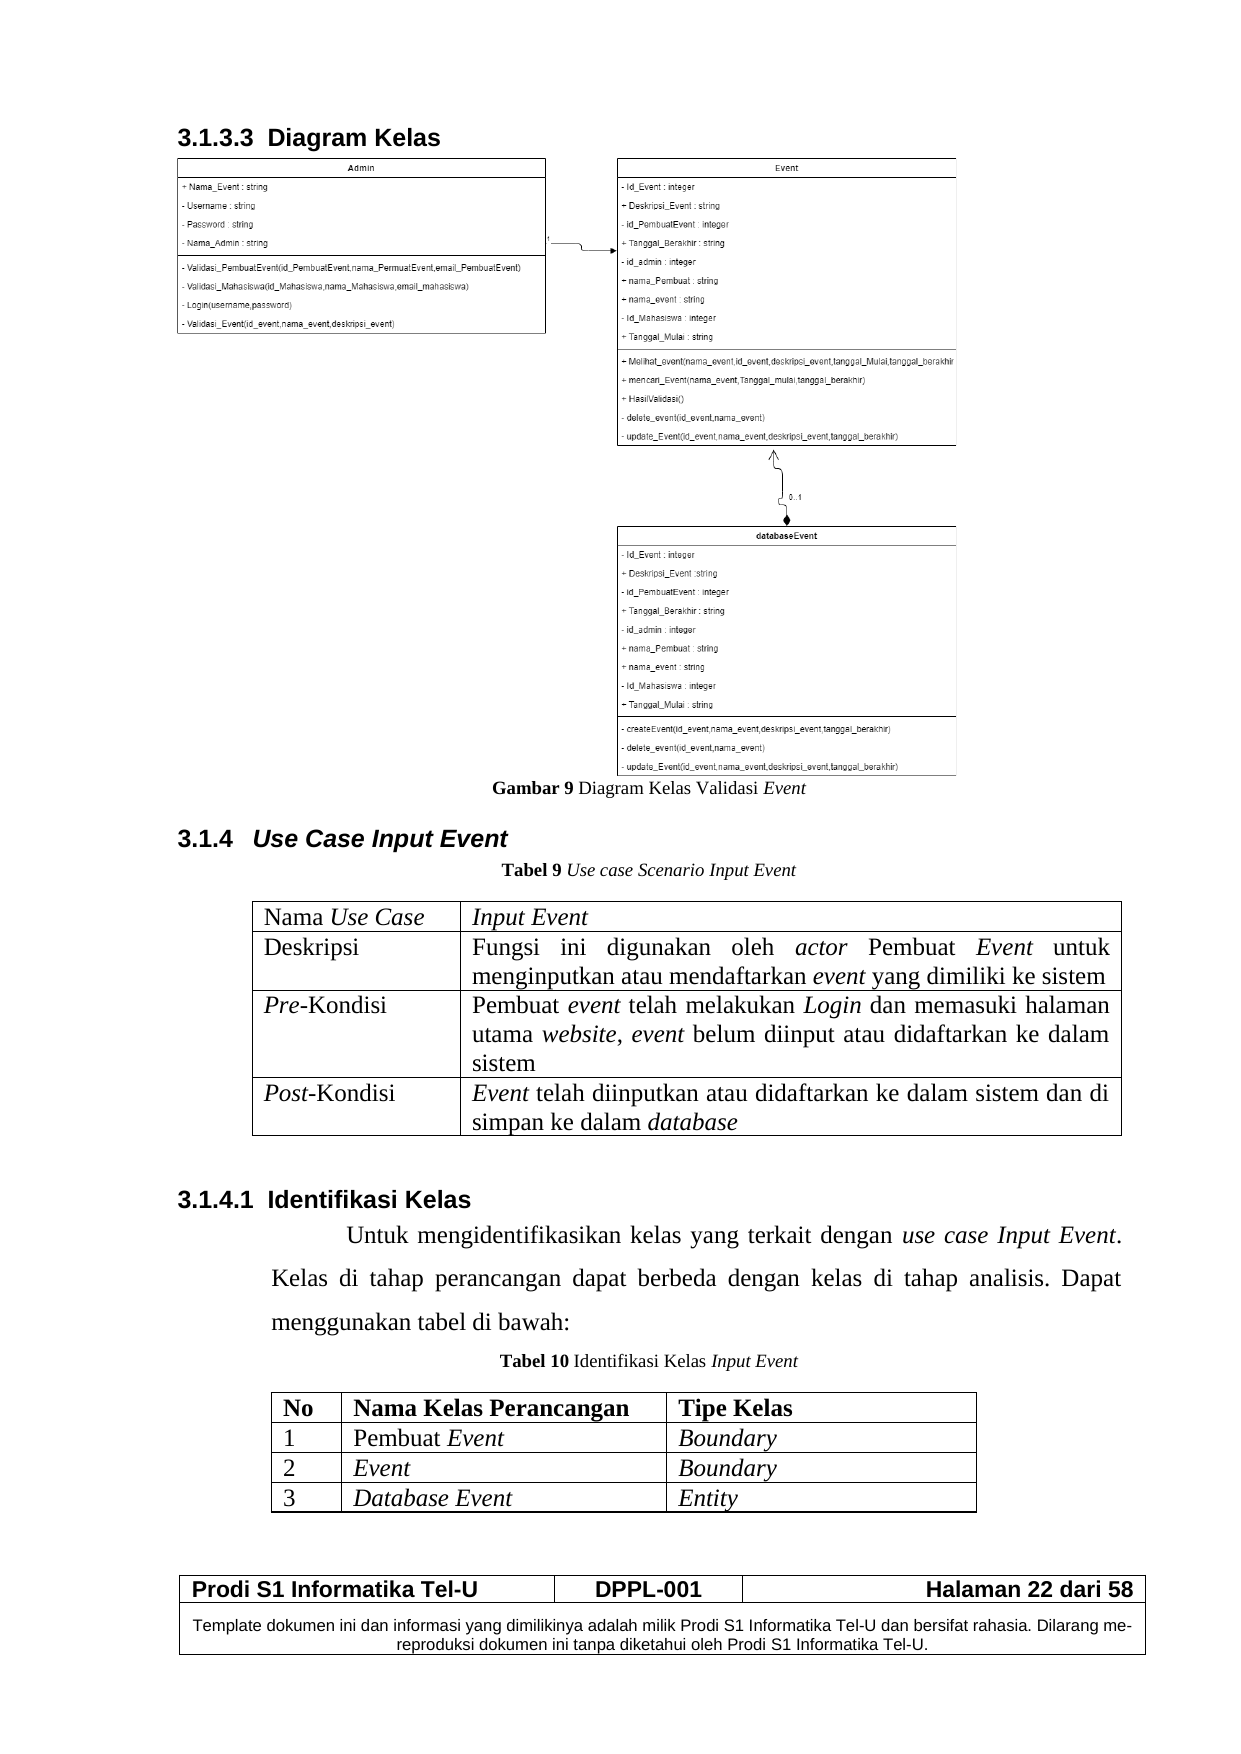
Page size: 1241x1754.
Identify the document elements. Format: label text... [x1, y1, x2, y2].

text Gambar 9 Diagram Kelas Validasi Event [177, 777, 1122, 799]
table_cell Pembuat Event [342, 1423, 666, 1452]
text Untuk mengidentifikasikan kelas yang terkait dengan use case Input Event. Kelas di tahap perancangan dapat berbeda dengan kelas di tahap analisis. Dapat menggunakan tabel di bawah: [271, 1220, 1122, 1335]
table_cell Event telah diinputkan atau didaftarkan ke dalam sistem dan di simpan ke dalam database [461, 1078, 1121, 1135]
table_header No [272, 1393, 341, 1422]
table_cell Fungsi ini digunakan oleh actor Pembuat Event untuk menginputkan atau mendaftarkan event yang dimiliki ke sistem [461, 932, 1121, 989]
table_header Tipe Kelas [667, 1393, 976, 1422]
table_cell 3 [272, 1483, 341, 1511]
table_cell 1 [272, 1423, 341, 1452]
table_cell Event [342, 1453, 666, 1482]
subtitle Identifikasi Kelas [177, 1185, 1122, 1214]
table_cell Pre-Kondisi [253, 991, 460, 1077]
subtitle Diagram Kelas [177, 123, 1122, 152]
table_cell Boundary [667, 1423, 976, 1452]
picture [177, 158, 957, 778]
table_cell Boundary [667, 1453, 976, 1482]
subtitle Use Case Input Event [177, 824, 1122, 852]
table_cell Entity [667, 1483, 976, 1511]
table_cell Pembuat event telah melakukan Login dan memasuki halaman utama website, event belum diinput atau didaftarkan ke dalam sistem [461, 991, 1121, 1077]
text Tabel 10 Identifikasi Kelas Input Event [177, 1350, 1122, 1371]
text Tabel 9 Use case Scenario Input Event [177, 859, 1122, 880]
table_cell Deskripsi [253, 932, 460, 989]
table_cell Post-Kondisi [253, 1078, 460, 1135]
table_header Nama Kelas Perancangan [342, 1393, 666, 1422]
table_cell Database Event [342, 1483, 666, 1511]
table_header Nama Use Case [253, 902, 460, 931]
table_header Input Event [461, 902, 1121, 931]
table_cell 2 [272, 1453, 341, 1482]
